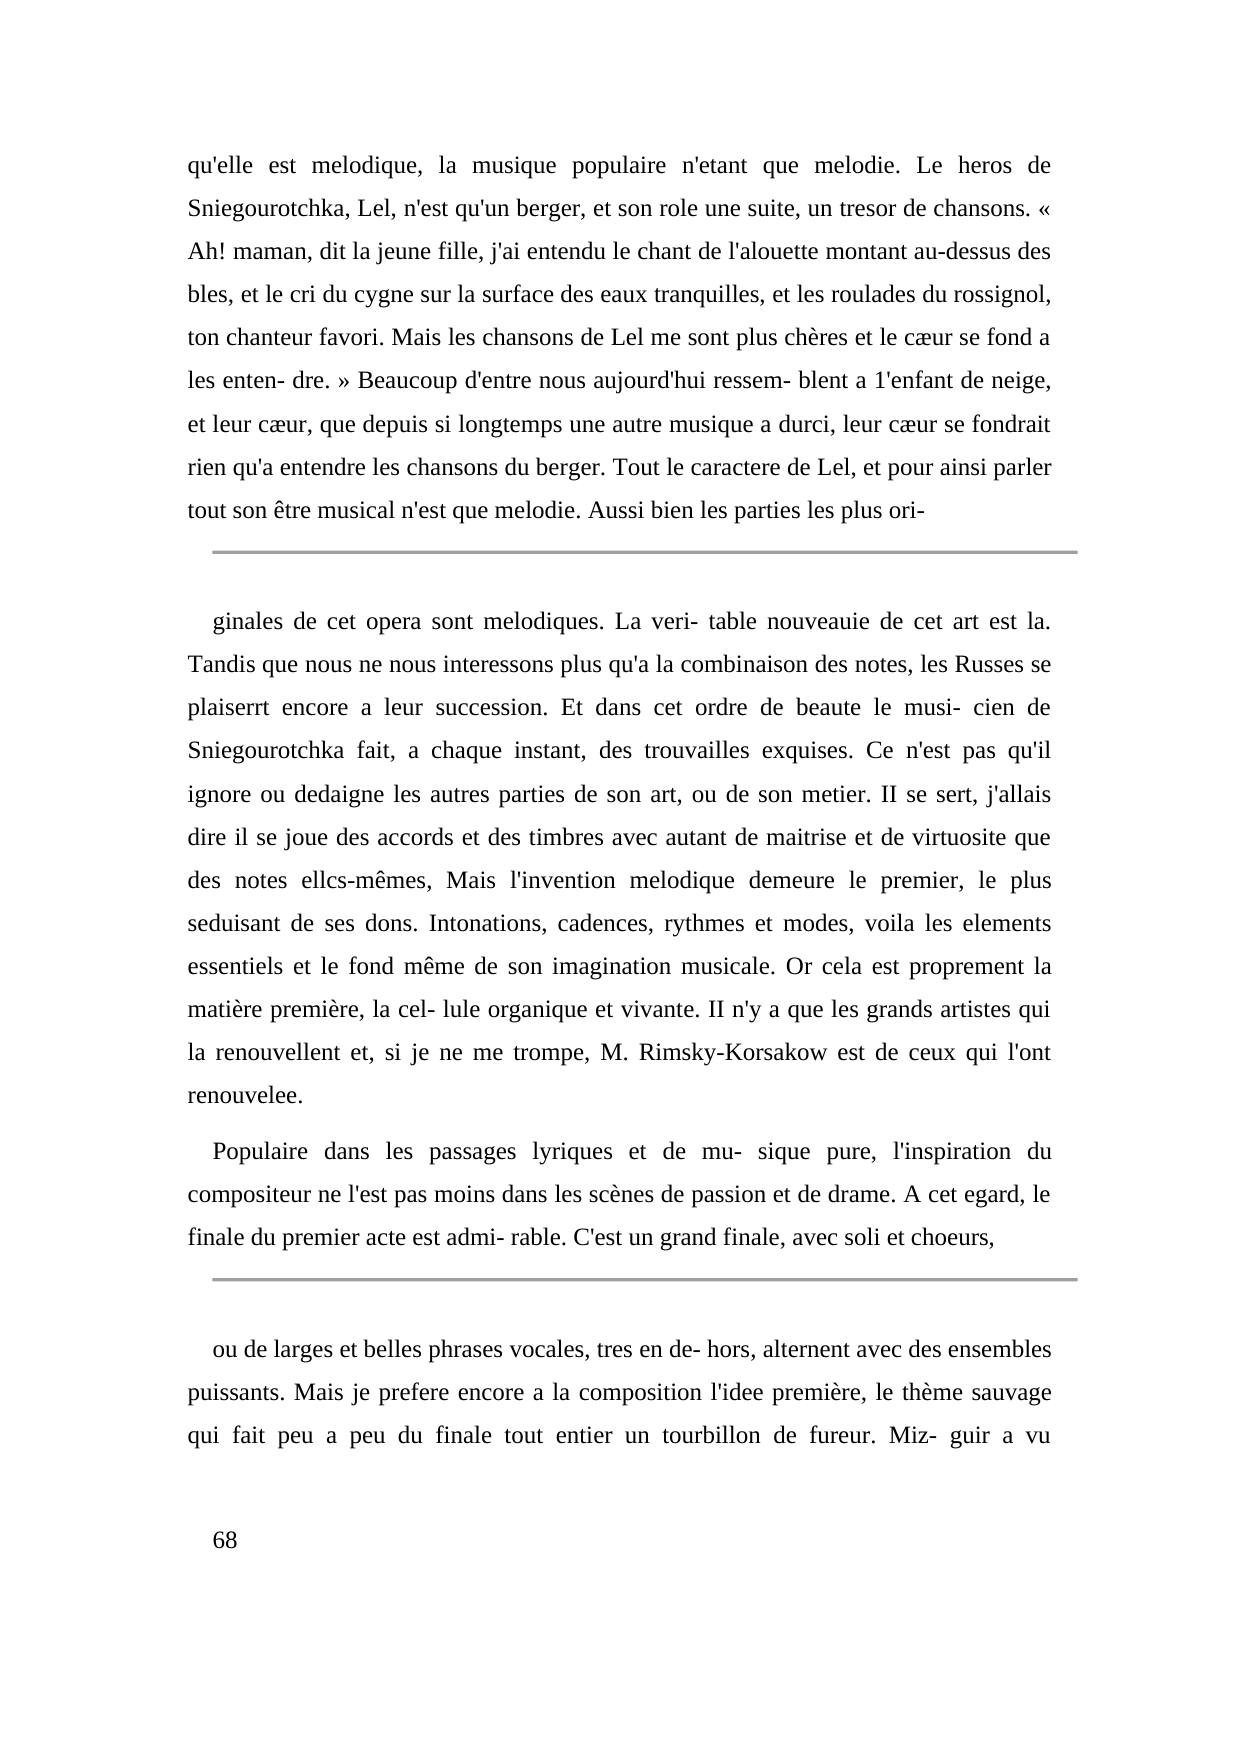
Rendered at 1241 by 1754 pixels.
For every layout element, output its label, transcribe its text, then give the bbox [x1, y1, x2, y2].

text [187, 1334, 1053, 1449]
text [187, 150, 1053, 524]
text Populaire dans les passages lyriques et de mu- sique pure, l'inspiration du compositeur ne l'est pas moins dans les scènes de passion et de drame. A cet egard, le finale du premier acte est admi- rable. C'est un grand finale, avec soli et choeurs, [187, 1136, 1053, 1251]
text ginales de cet opera sont melodiques. La veri- table nouveauie de cet art est la. Tandis que nous ne nous interessons plus qu'a la combinaison des notes, les Russes se plaiserrt encore a leur succession. Et dans cet ordre de beaute le musi- cien de Sniegourotchka fait, a chaque instant, des trouvailles exquises. Ce n'est pas qu'il ignore ou dedaigne les autres parties de son art, ou de son metier. II se sert, j'allais dire il se joue des accords et des timbres avec autant de maitrise et de virtuosite que des notes ellcs-mêmes, Mais l'invention melodique demeure le premier, le plus seduisant de ses dons. Intonations, cadences, rythmes et modes, voila les elements essentiels et le fond même de son imagination musicale. Or cela est proprement la matière première, la cel- lule organique et vivante. II n'y a que les grands artistes qui la renouvellent et, si je ne me trompe, M. Rimsky-Korsakow est de ceux qui l'ont renouvelee. [187, 606, 1053, 1109]
